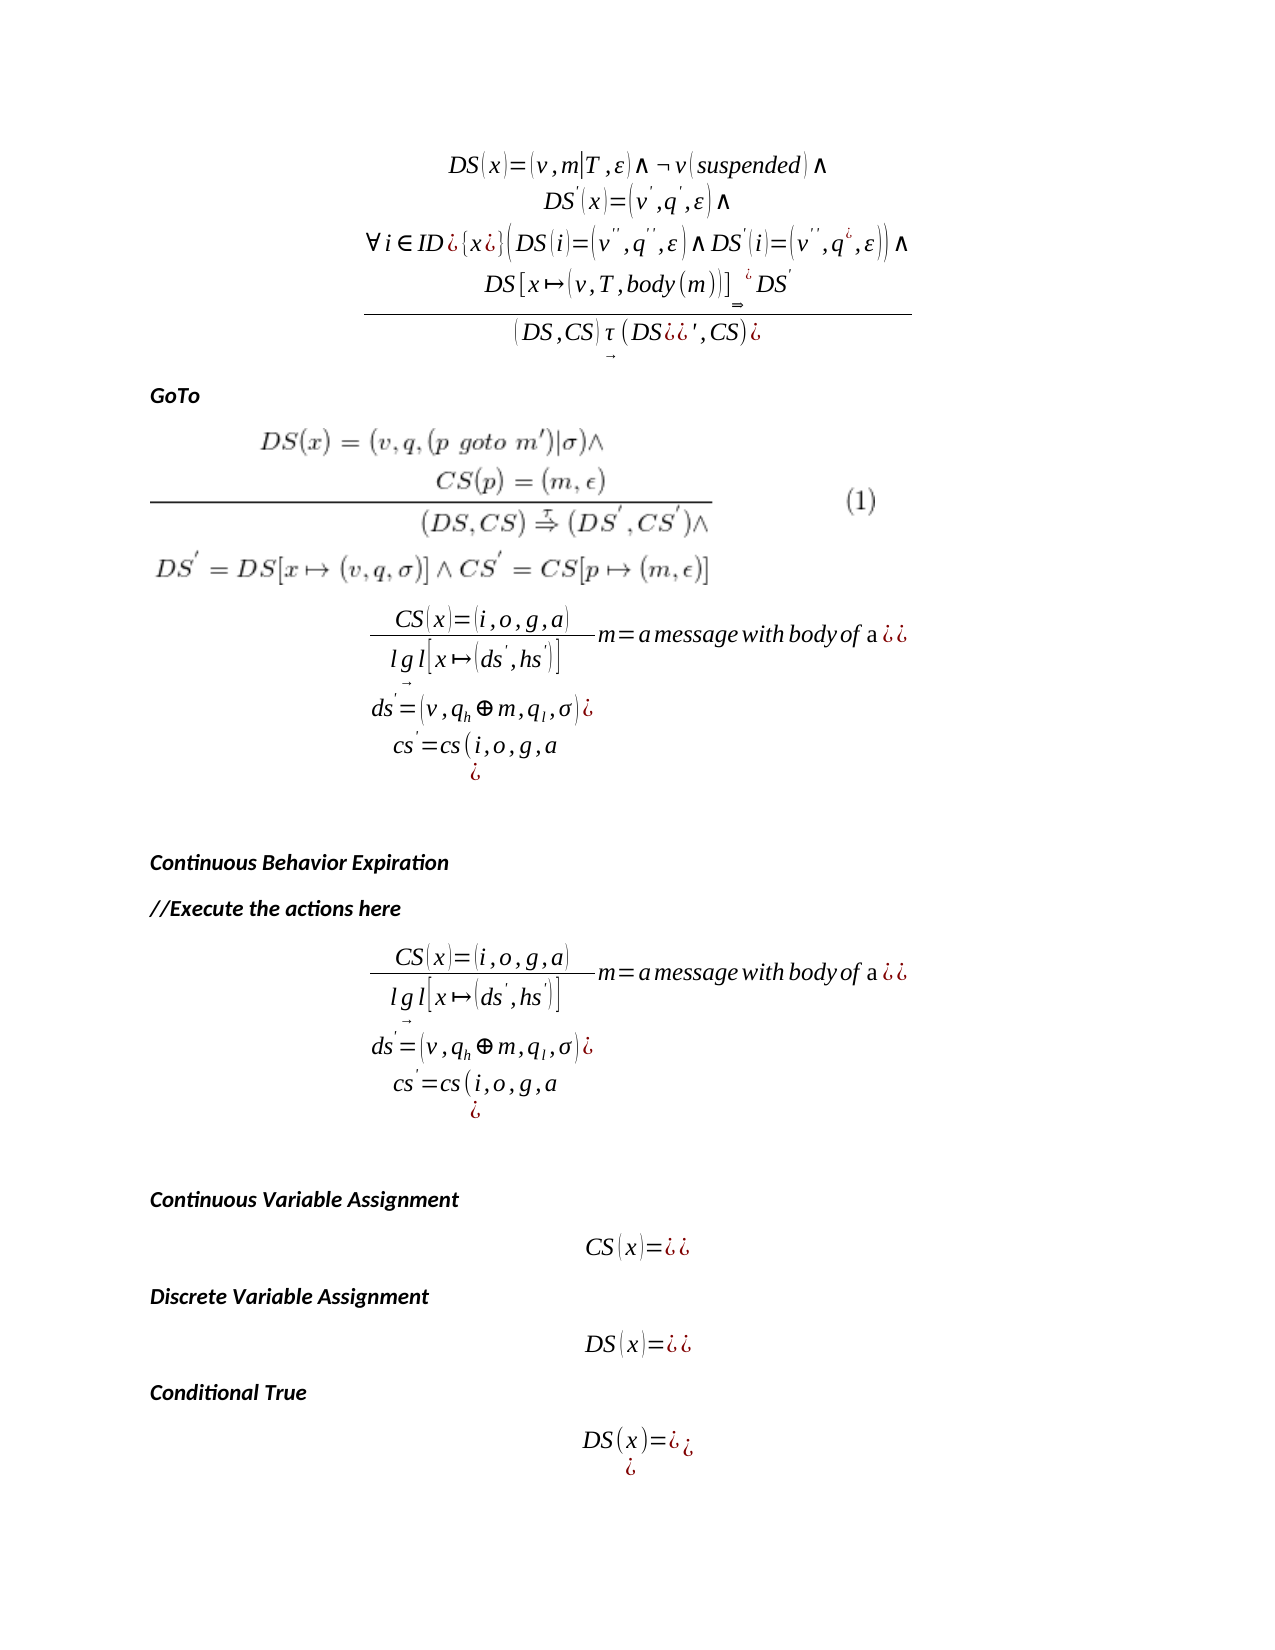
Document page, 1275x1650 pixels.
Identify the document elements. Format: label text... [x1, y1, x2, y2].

text Conditional True [150, 1378, 1125, 1406]
text Continuous Behavior Expiration [150, 848, 1125, 876]
text Continuous Variable Assignment [150, 1186, 1125, 1214]
text GoTo [150, 382, 1125, 409]
text //Execute the actions here [150, 894, 1125, 923]
picture [150, 428, 875, 585]
text Discrete Variable Assignment [150, 1282, 1125, 1310]
